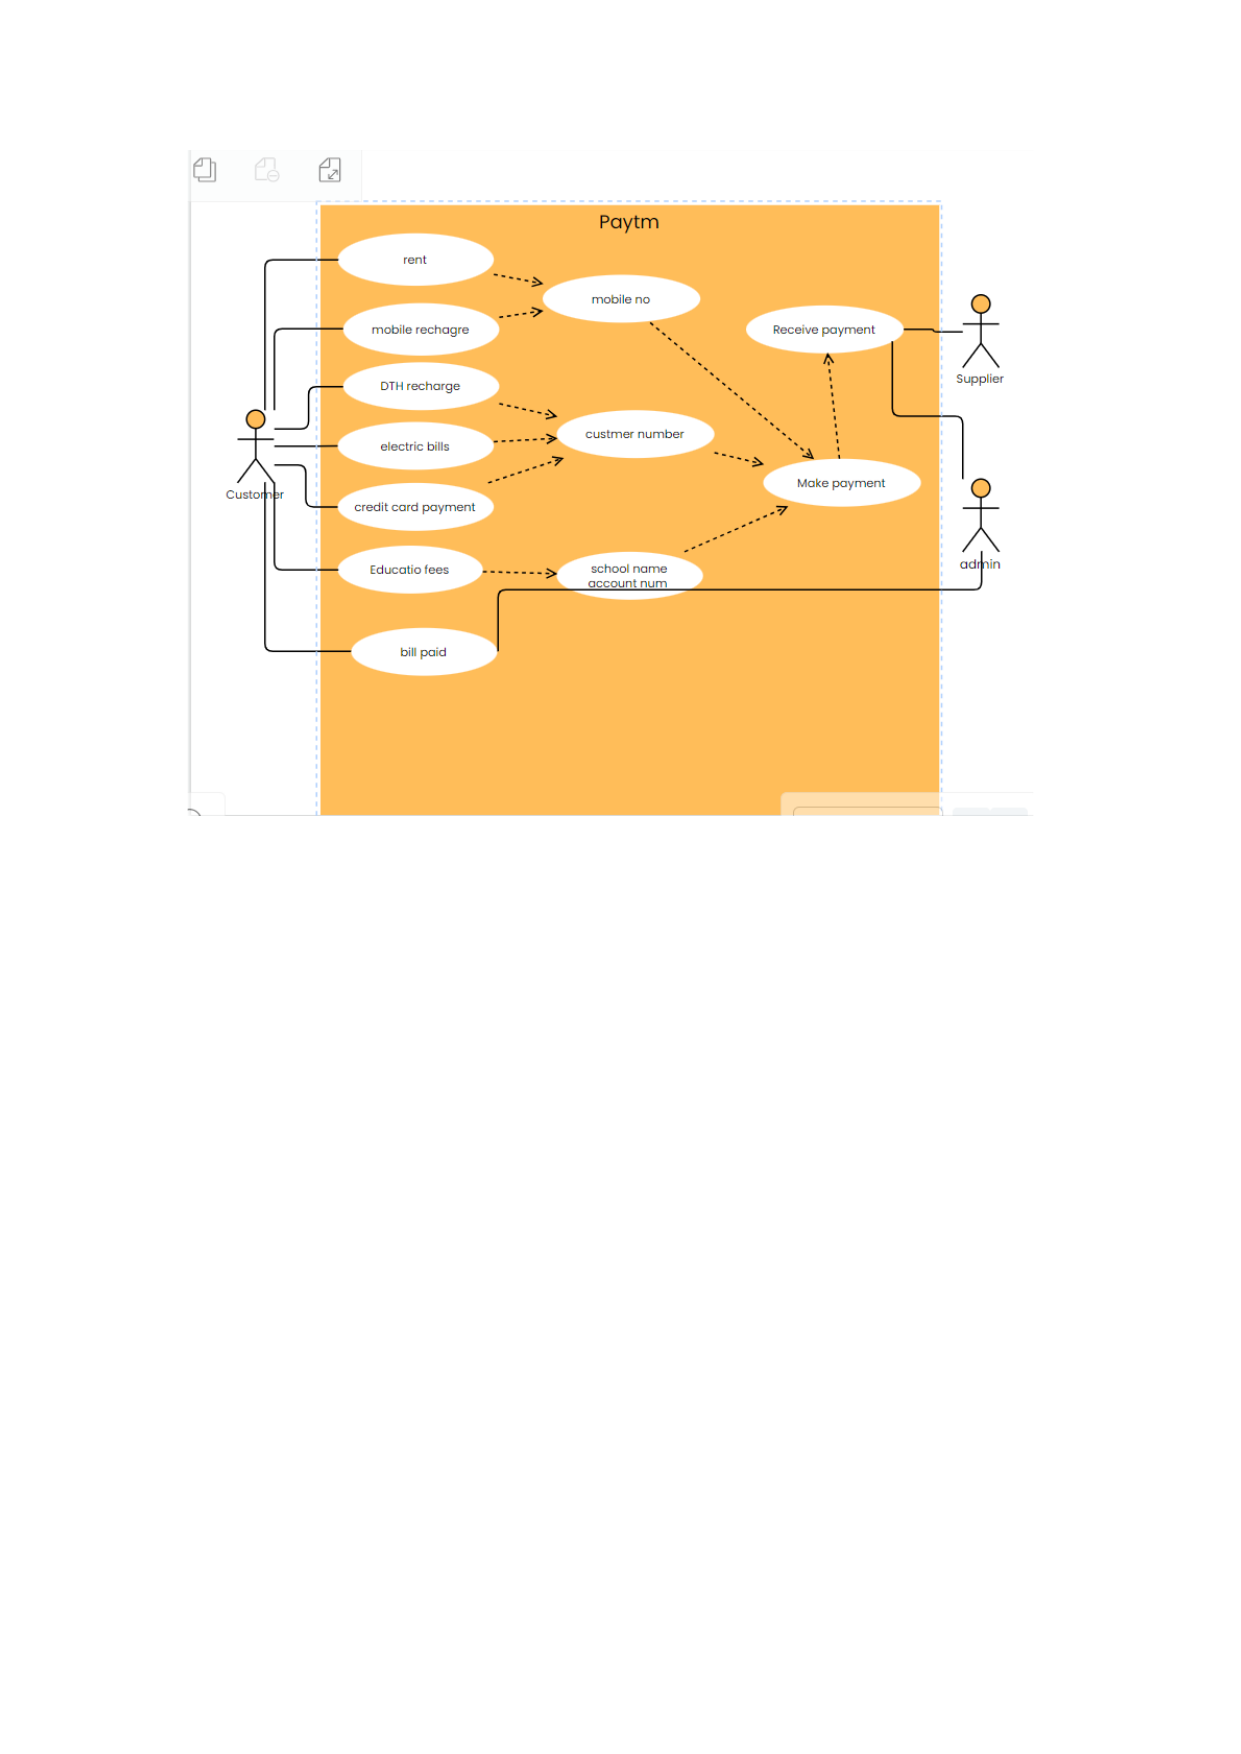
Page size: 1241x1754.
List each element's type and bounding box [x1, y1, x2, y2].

picture [187, 150, 1034, 816]
